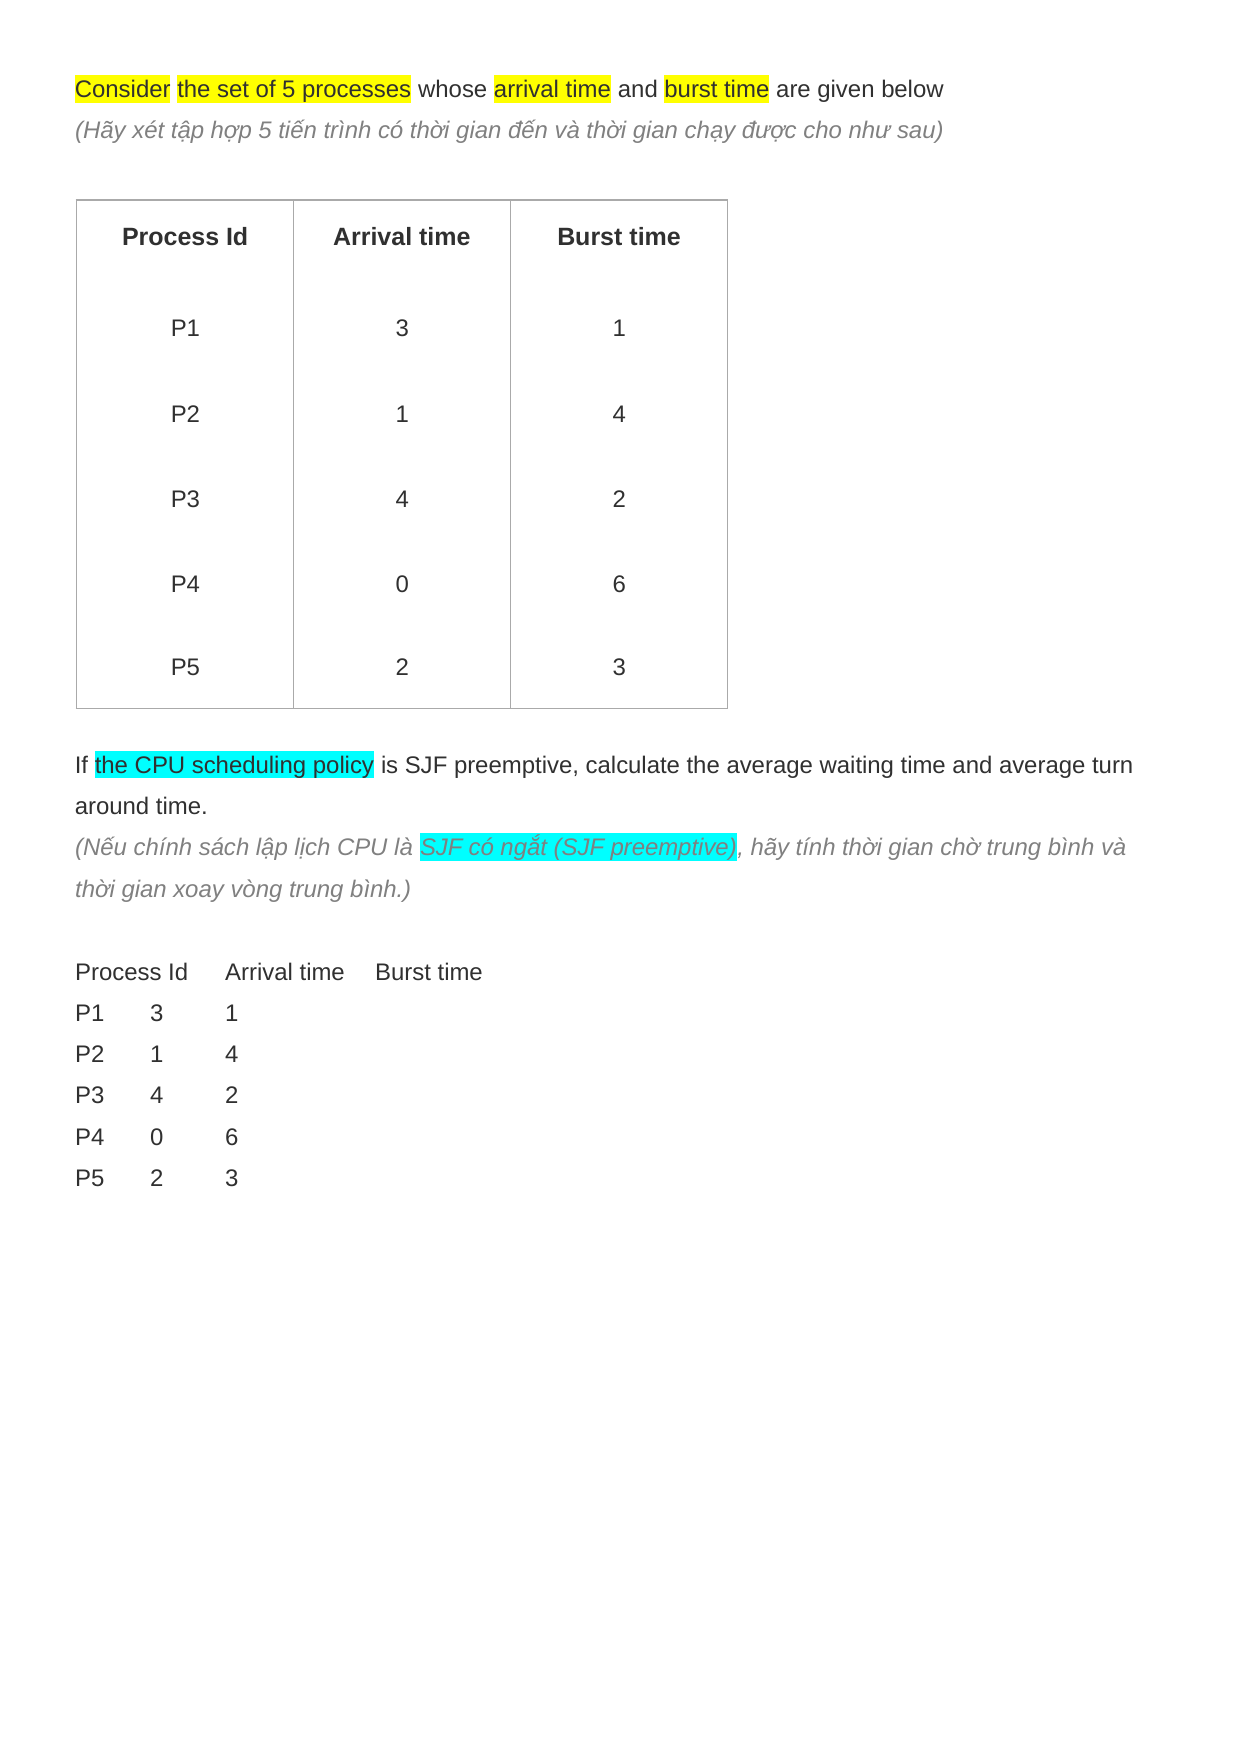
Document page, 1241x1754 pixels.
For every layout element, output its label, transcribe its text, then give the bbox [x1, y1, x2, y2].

table_cell 4 [511, 384, 727, 457]
text Consider the set of 5 processes whose arrival time and burst time are given below [769, 75, 1165, 103]
text (Hãy xét tập hợp 5 tiến trình có thời gian đến và thời gian chạy được cho như sau) [75, 116, 1165, 144]
table_cell 3 [511, 640, 727, 708]
table_cell P2 [77, 384, 293, 457]
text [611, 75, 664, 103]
table_cell 2 [511, 469, 727, 542]
table_cell P4 [77, 554, 293, 627]
table_cell 1 [511, 298, 727, 371]
table_cell 3 [294, 298, 510, 371]
table_cell P1 [77, 298, 293, 371]
text P2 1 4 [75, 1040, 1165, 1068]
table_header Arrival time [294, 201, 510, 286]
text P1 3 1 [75, 999, 1165, 1026]
text (Nếu chính sách lập lịch CPU là SJF có ngắt (SJF preemptive), hãy tính thời gian chờ trung bình và thời gian xoay vòng trung bình.) [75, 833, 1165, 902]
text If the CPU scheduling policy is SJF preemptive, calculate the average waiting time and average turn around time. [74, 751, 1165, 819]
table_cell 2 [294, 640, 510, 708]
table_cell 1 [294, 384, 510, 457]
text P4 0 6 [75, 1123, 1165, 1150]
table_header Burst time [511, 201, 727, 286]
table_cell 4 [294, 469, 510, 542]
text Process Id Arrival time Burst time [75, 957, 1165, 985]
table_cell 0 [294, 554, 510, 627]
text P5 2 3 [75, 1164, 1165, 1192]
table_cell P5 [77, 640, 293, 708]
text P3 4 2 [75, 1081, 1165, 1109]
table_cell 6 [511, 554, 727, 627]
table_cell P3 [77, 469, 293, 542]
table_header Process Id [77, 201, 293, 286]
